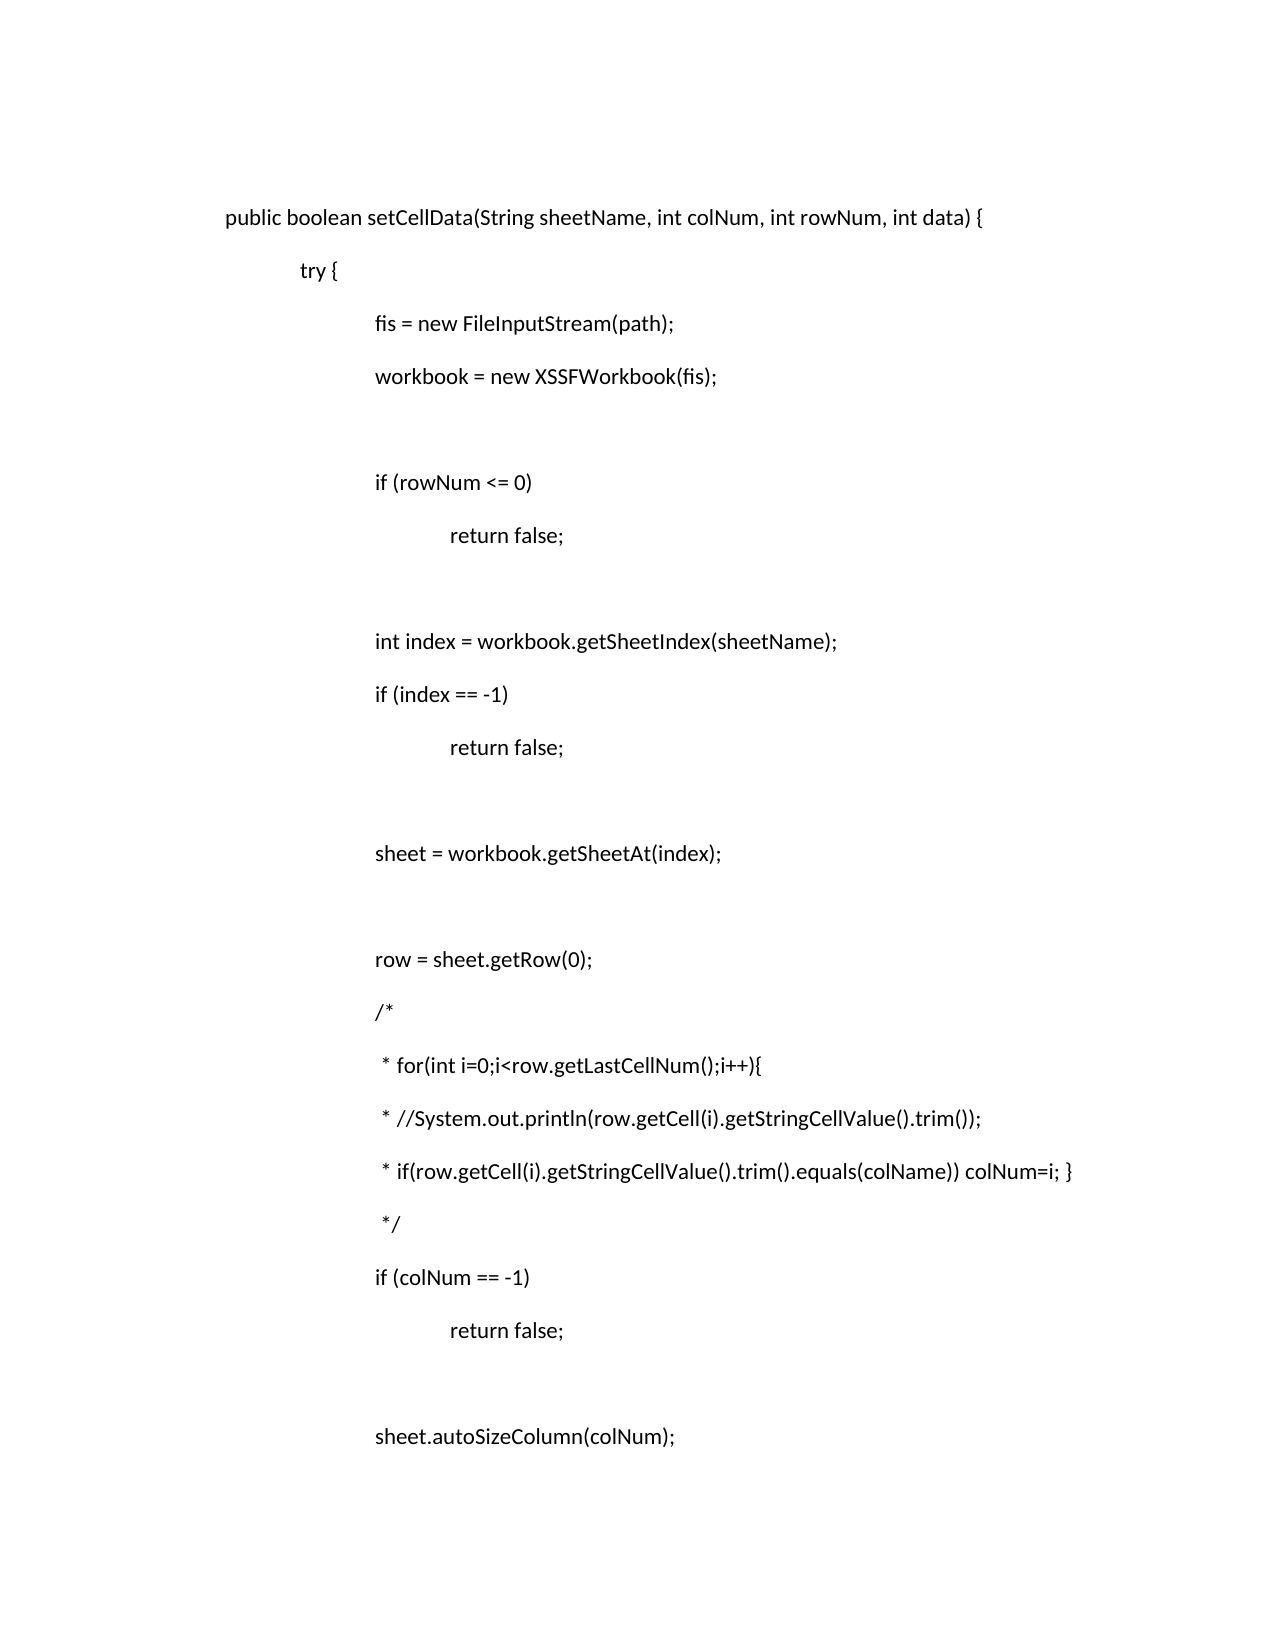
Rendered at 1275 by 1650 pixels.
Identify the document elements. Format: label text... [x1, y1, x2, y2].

text */ [150, 1210, 1125, 1238]
text fis = new FileInputStream(path); [150, 309, 1125, 337]
text if (index == -1) [150, 680, 1125, 708]
text * //System.out.println(row.getCell(i).getStringCellValue().trim()); [150, 1104, 1125, 1132]
text row = sheet.getRow(0); [150, 945, 1125, 973]
text * for(int i=0;i<row.getLastCellNum();i++){ [150, 1051, 1125, 1079]
text /* [150, 998, 1125, 1026]
text return false; [150, 1316, 1125, 1344]
text if (colNum == -1) [150, 1263, 1125, 1291]
text sheet = workbook.getSheetAt(index); [150, 839, 1125, 867]
text * if(row.getCell(i).getStringCellValue().trim().equals(colName)) colNum=i; } [150, 1157, 1125, 1185]
text return false; [150, 521, 1125, 549]
text sheet.autoSizeColumn(colNum); [150, 1422, 1125, 1451]
text try { [150, 256, 1125, 284]
text if (rowNum <= 0) [150, 468, 1125, 496]
text return false; [150, 733, 1125, 761]
text public boolean setCellData(String sheetName, int colNum, int rowNum, int data) { [150, 203, 1125, 231]
text int index = workbook.getSheetIndex(sheetName); [150, 627, 1125, 655]
text workbook = new XSSFWorkbook(fis); [150, 362, 1125, 390]
